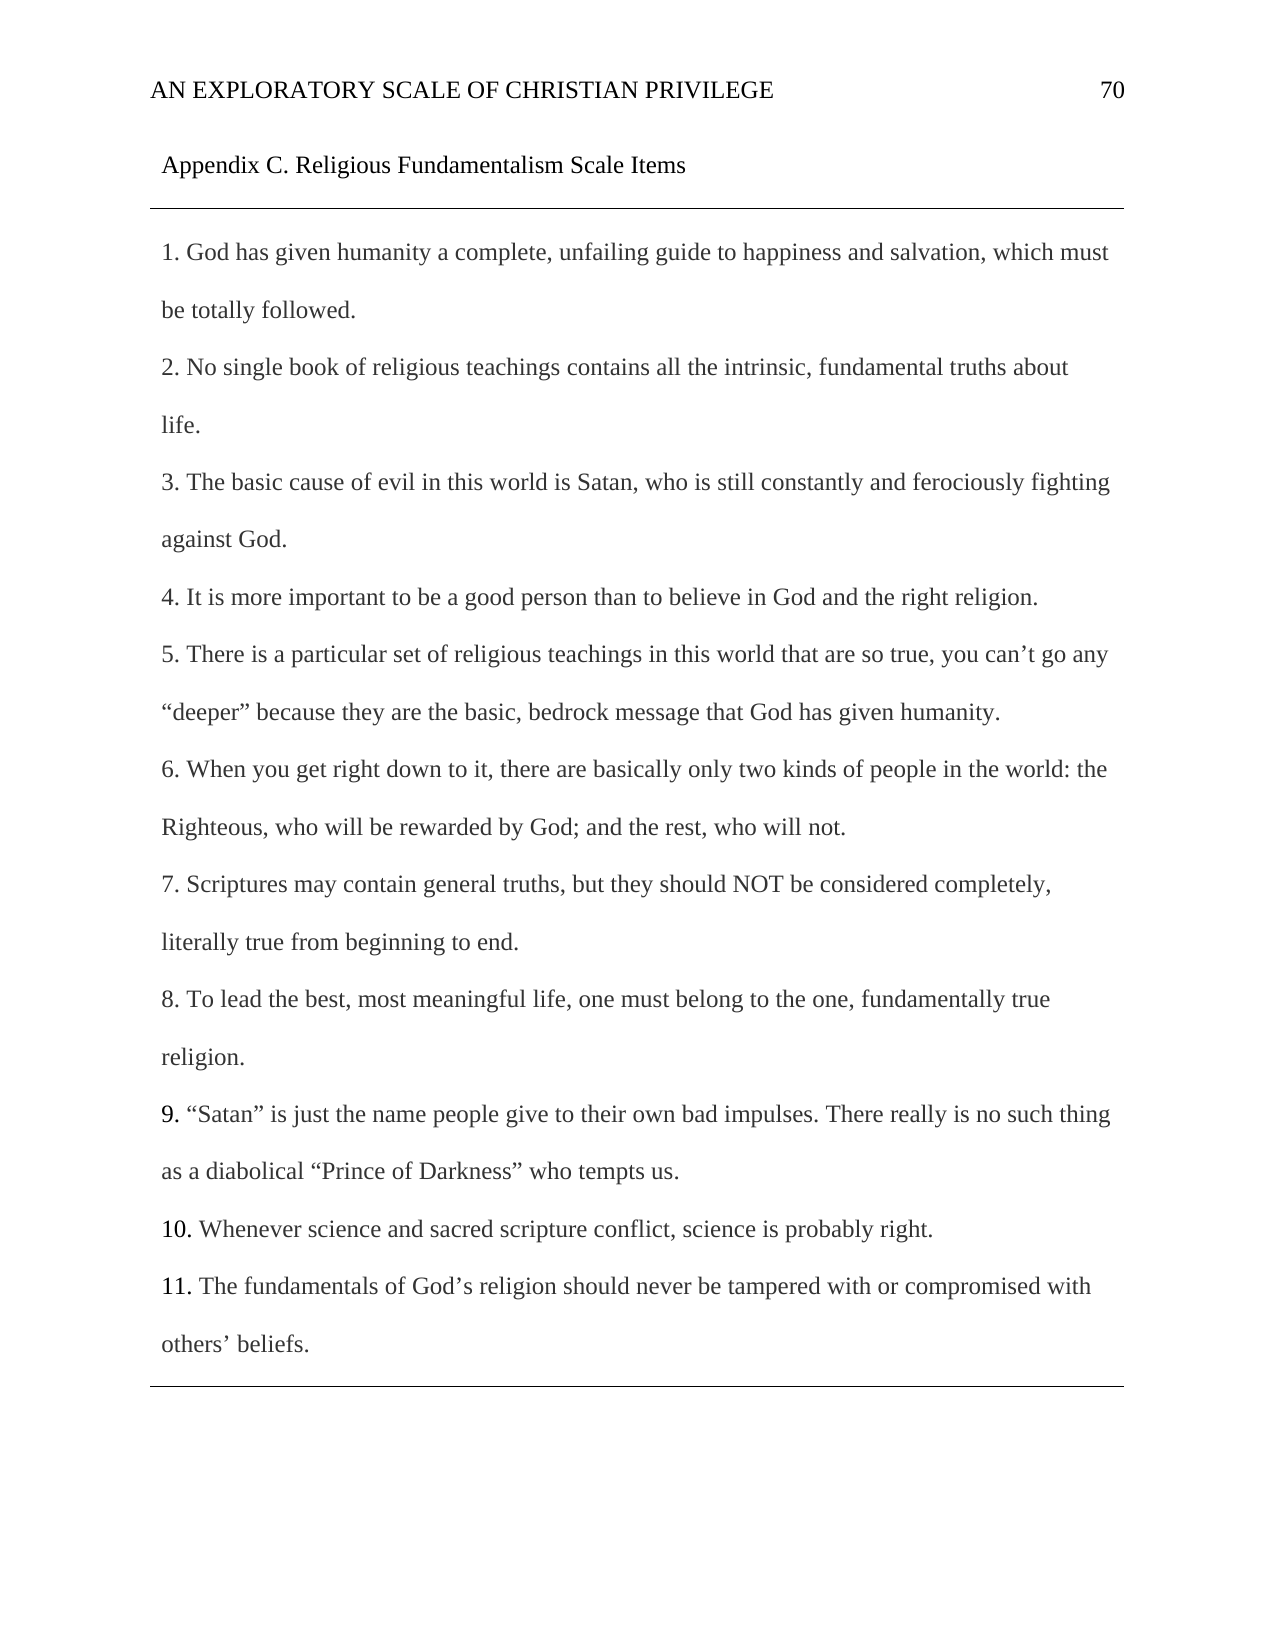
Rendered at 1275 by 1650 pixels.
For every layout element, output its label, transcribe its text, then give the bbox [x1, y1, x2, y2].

table_cell 3. The basic cause of evil in this world is Satan, who is still constantly and ferociously fighting against God. [150, 467, 1124, 582]
table_header Appendix C. Religious Fundamentalism Scale Items [150, 150, 1124, 207]
table_cell 11. The fundamentals of God’s religion should never be tampered with or compromised with others’ beliefs. [150, 1271, 1124, 1386]
table_cell 2. No single book of religious teachings contains all the intrinsic, fundamental truths about life. [150, 352, 1124, 467]
table_cell 1. God has given humanity a complete, unfailing guide to happiness and salvation, which must be totally followed. [150, 209, 1124, 352]
table_cell 5. There is a particular set of religious teachings in this world that are so true, you can’t go any “deeper” because they are the basic, bedrock message that God has given humanity. [150, 639, 1124, 754]
table_cell 10. Whenever science and sacred scripture conflict, science is probably right. [150, 1214, 1124, 1271]
table_cell 6. When you get right down to it, there are basically only two kinds of people in the world: the Righteous, who will be rewarded by God; and the rest, who will not. [150, 754, 1124, 869]
table_cell 7. Scriptures may contain general truths, but they should NOT be considered completely, literally true from beginning to end. [150, 869, 1124, 984]
table_cell 9. “Satan” is just the name people give to their own bad impulses. There really is no such thing as a diabolical “Prince of Darkness” who tempts us. [150, 1099, 1124, 1214]
table_cell 8. To lead the best, most meaningful life, one must belong to the one, fundamentally true religion. [150, 984, 1124, 1099]
table_cell 4. It is more important to be a good person than to believe in God and the right religion. [150, 582, 1124, 639]
